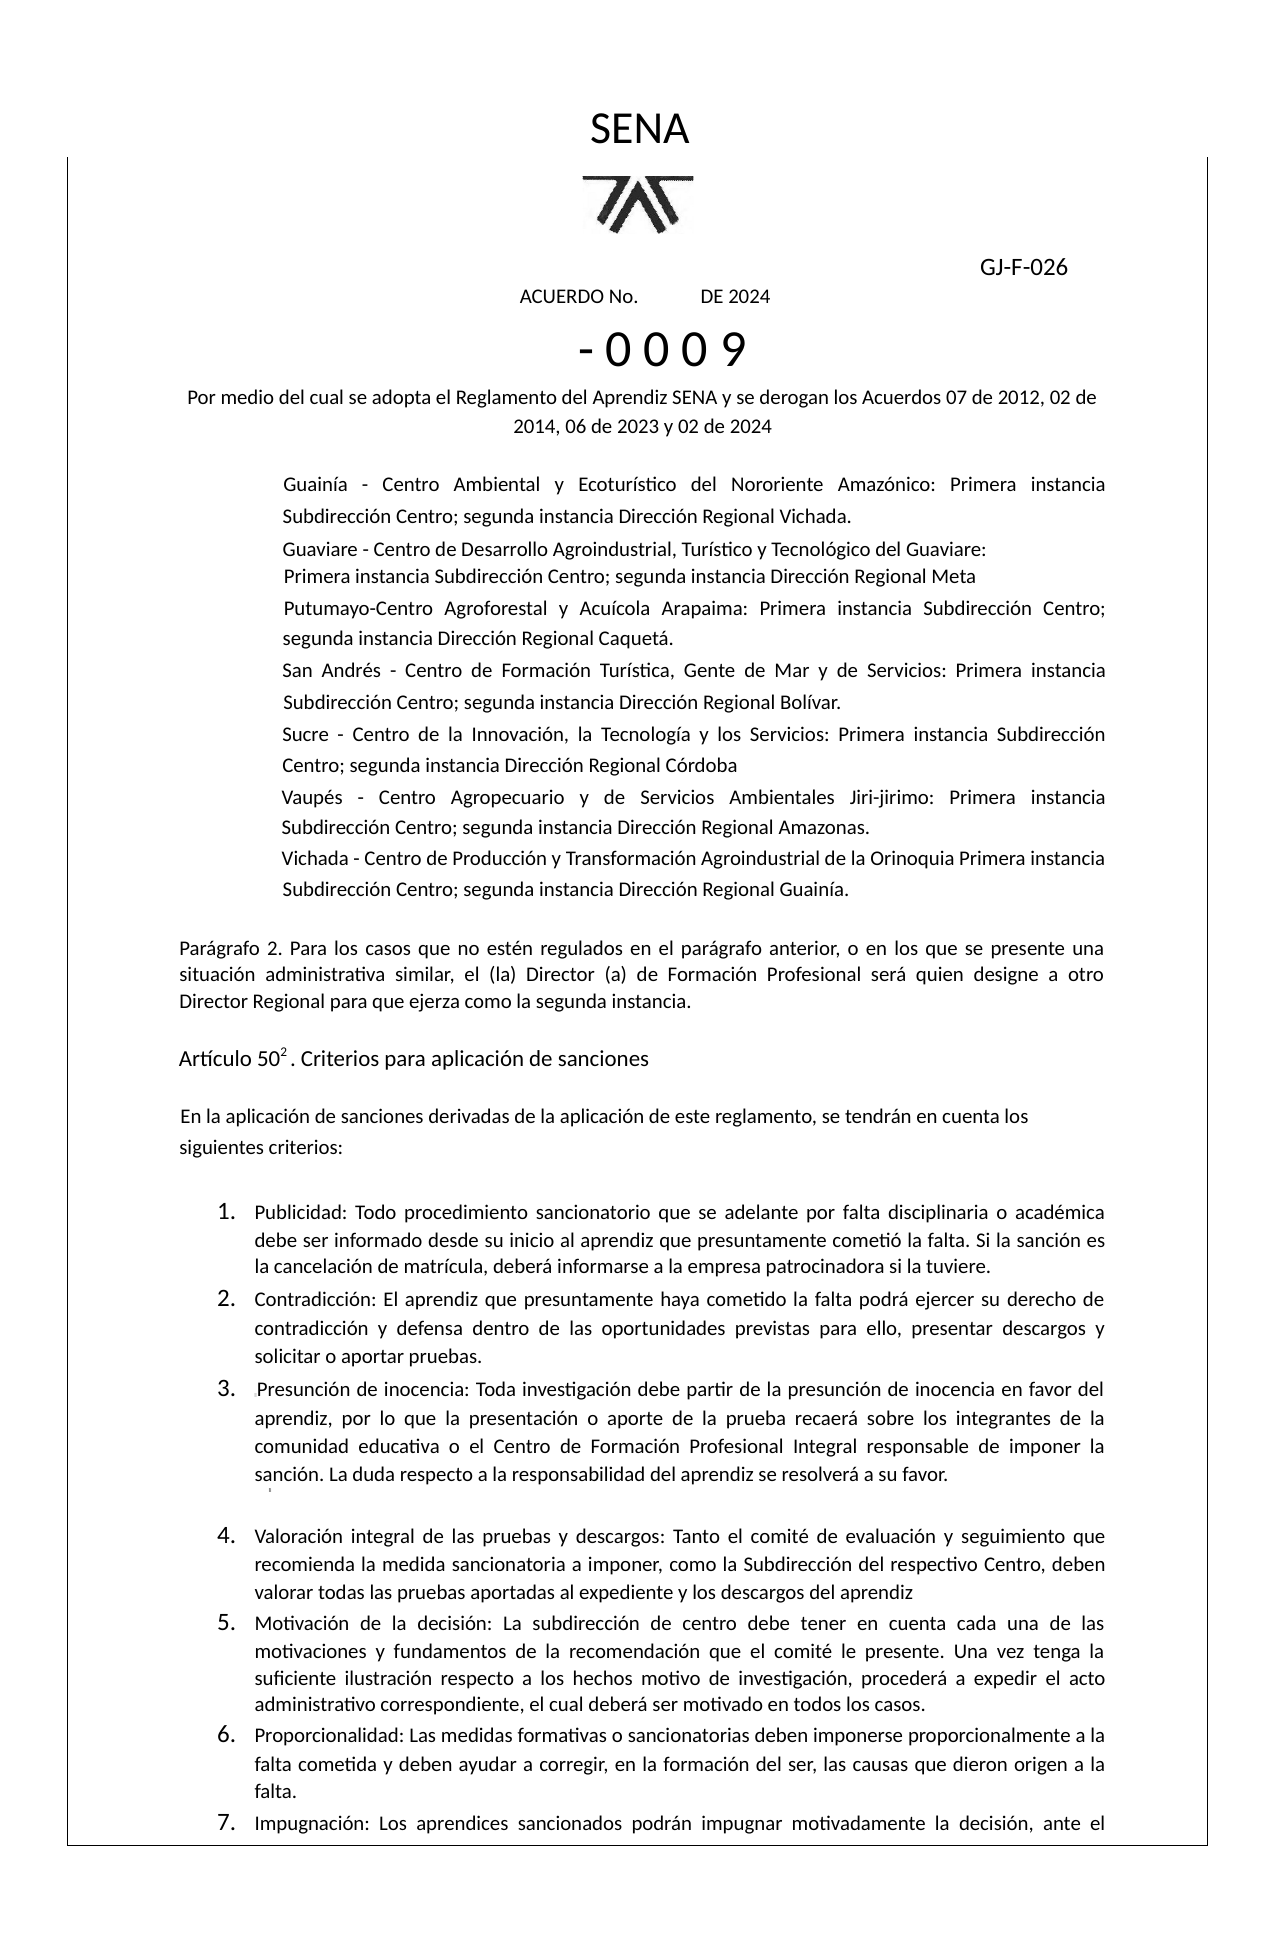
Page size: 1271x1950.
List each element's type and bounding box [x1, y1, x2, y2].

table_header [68, 157, 1207, 1845]
picture [582, 176, 694, 234]
